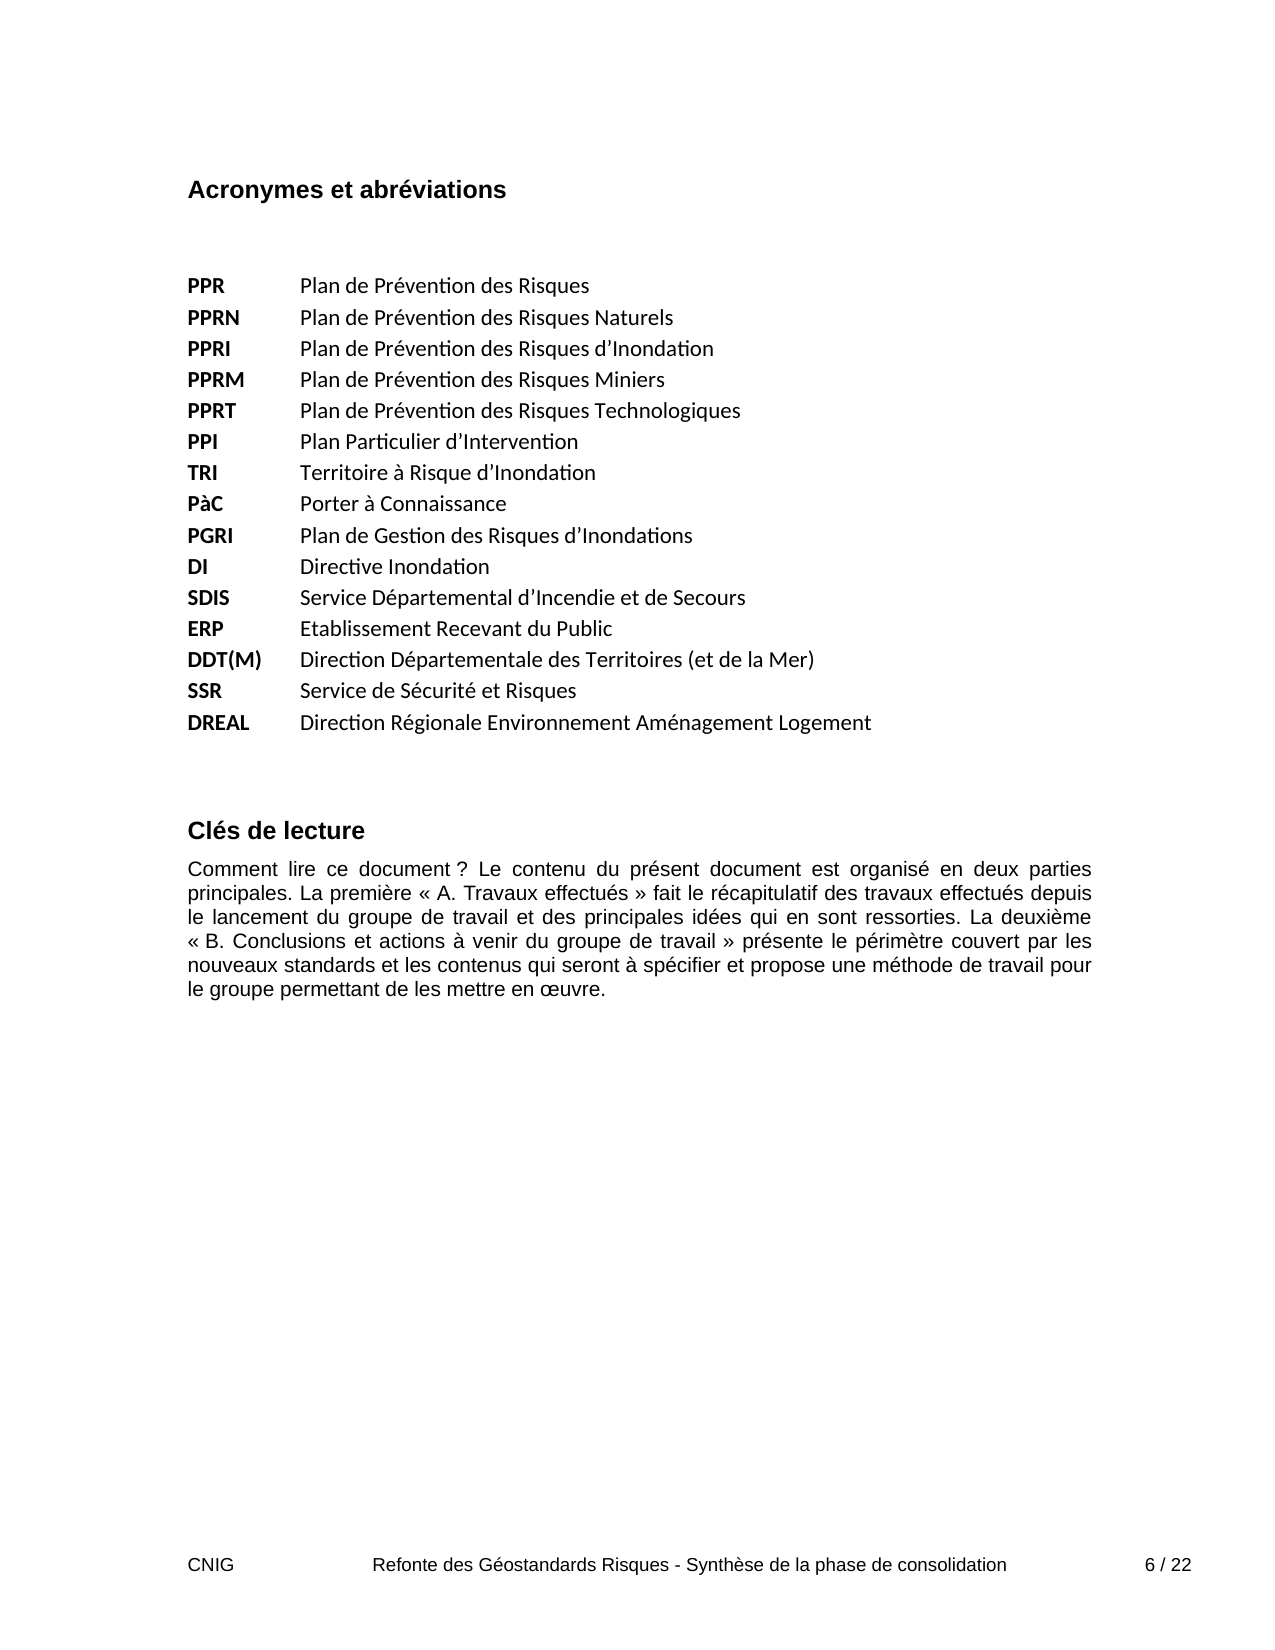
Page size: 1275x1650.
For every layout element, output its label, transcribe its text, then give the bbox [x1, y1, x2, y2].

table_cell Plan de Prévention des Risques Technologiques [299, 395, 1094, 426]
table_cell Plan de Prévention des Risques Miniers [299, 364, 1094, 394]
table_cell Plan de Prévention des Risques Naturels [299, 301, 1094, 332]
table_cell Service de Sécurité et Risques [299, 675, 1094, 706]
text Clés de lecture [187, 816, 1093, 845]
table_cell DREAL [186, 706, 298, 737]
table_cell Service Départemental d’Incendie et de Secours [299, 581, 1094, 613]
table_cell Direction Régionale Environnement Aménagement Logement [299, 706, 1094, 737]
table_cell Plan de Gestion des Risques d’Inondations [299, 519, 1094, 550]
table_cell SDIS [186, 581, 298, 613]
table_header PPR [186, 270, 298, 301]
table_cell PPRN [186, 301, 298, 332]
table_cell PPRM [186, 364, 298, 394]
table_cell Porter à Connaissance [299, 488, 1094, 519]
table_cell DI [186, 550, 298, 581]
table_cell TRI [186, 457, 298, 488]
text Comment lire ce document ? Le contenu du présent document est organisé en deux parties principales. La première « A. Travaux effectués » fait le récapitulatif des travaux effectués depuis le lancement du groupe de travail et des principales idées qui en sont ressorties. La deuxième « B. Conclusions et actions à venir du groupe de travail » présente le périmètre couvert par les nouveaux standards et les contenus qui seront à spécifier et propose une méthode de travail pour le groupe permettant de les mettre en œuvre. [187, 857, 1093, 1001]
table_cell Etablissement Recevant du Public [299, 613, 1094, 644]
table_cell Directive Inondation [299, 550, 1094, 581]
table_cell PPRT [186, 395, 298, 426]
table_cell SSR [186, 675, 298, 706]
table_cell PGRI [186, 519, 298, 550]
table_cell ERP [186, 613, 298, 644]
table_cell PPRI [186, 332, 298, 363]
text Acronymes et abréviations [187, 175, 1093, 204]
table_cell Plan de Prévention des Risques d’Inondation [299, 332, 1094, 363]
table_cell Territoire à Risque d’Inondation [299, 457, 1094, 488]
table_cell PPI [186, 426, 298, 457]
table_cell PàC [186, 488, 298, 519]
table_cell DDT(M) [186, 644, 298, 675]
table_header Plan de Prévention des Risques [299, 270, 1094, 301]
table_cell Direction Départementale des Territoires (et de la Mer) [299, 644, 1094, 675]
table_cell Plan Particulier d’Intervention [299, 426, 1094, 457]
